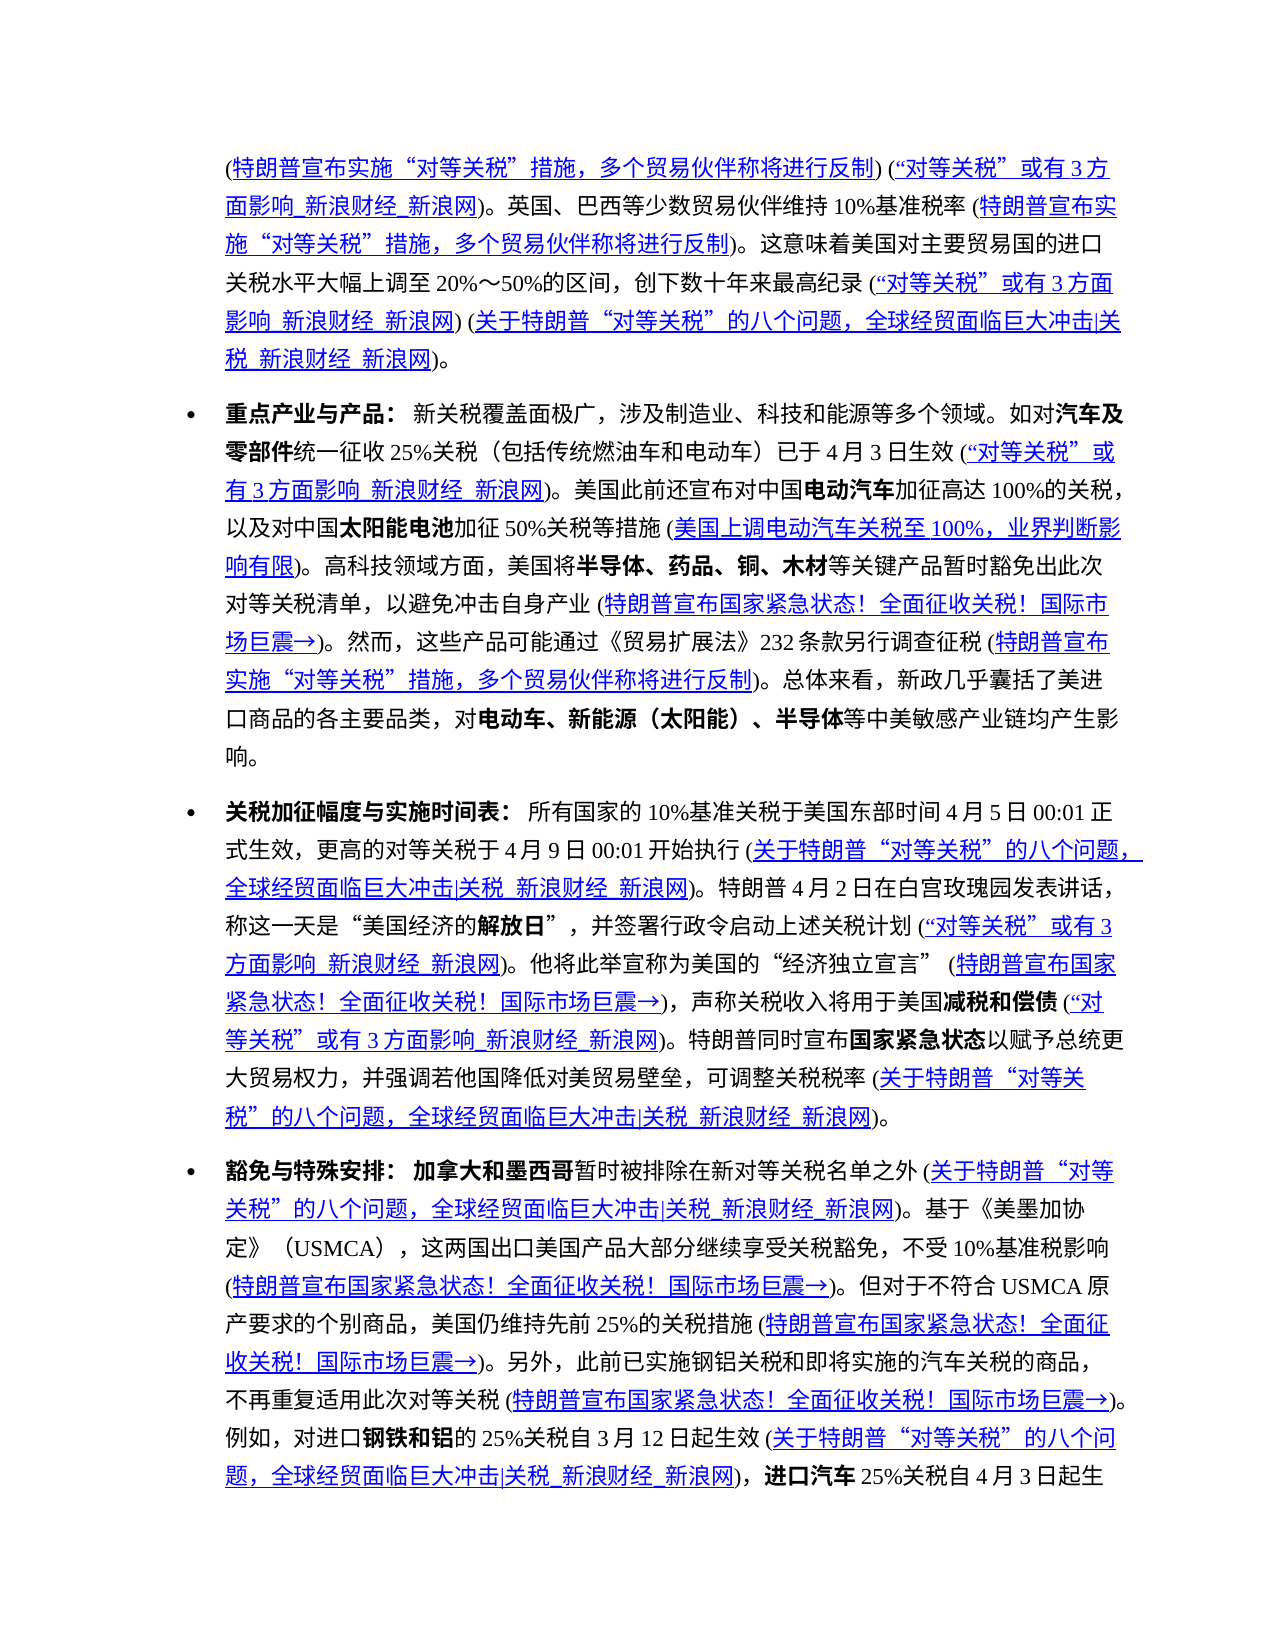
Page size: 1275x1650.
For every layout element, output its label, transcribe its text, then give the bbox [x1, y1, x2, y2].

list 关税加征幅度与实施时间表： 所有国家的10%基准关税于美国东部时间4月5日00:01正式生效，更高的对等关税于4月9日00:01开始执行 (关于特朗普“对等关税”的八个问题，全球经贸面临巨大冲击|关税_新浪财经_新浪网)。特朗普4月2日在白宫玫瑰园发表讲话，称这一天是“美国经济的解放日”，并签署行政令启动上述关税计划 (“对等关税”或有3方面影响_新浪财经_新浪网)。他将此举宣称为美国的“经济独立宣言” (特朗普宣布国家紧急状态！全面征收关税！国际市场巨震→)，声称关税收入将用于美国减税和偿债 (“对等关税”或有3方面影响_新浪财经_新浪网)。特朗普同时宣布国家紧急状态以赋予总统更大贸易权力，并强调若他国降低对美贸易壁垒，可调整关税税率 (关于特朗普“对等关税”的八个问题，全球经贸面临巨大冲击|关税_新浪财经_新浪网)。 [187, 793, 1125, 1132]
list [187, 1153, 1125, 1491]
list 重点产业与产品： 新关税覆盖面极广，涉及制造业、科技和能源等多个领域。如对汽车及零部件统一征收25%关税（包括传统燃油车和电动车）已于4月3日生效 (“对等关税”或有3方面影响_新浪财经_新浪网)。美国此前还宣布对中国电动汽车加征高达100%的关税，以及对中国太阳能电池加征50%关税等措施 (美国上调电动汽车关税至100%，业界判断影响有限)。高科技领域方面，美国将半导体、药品、铜、木材等关键产品暂时豁免出此次对等关税清单，以避免冲击自身产业 (特朗普宣布国家紧急状态！全面征收关税！国际市场巨震→)。然而，这些产品可能通过《贸易扩展法》232条款另行调查征税 (特朗普宣布实施“对等关税”措施，多个贸易伙伴称将进行反制)。总体来看，新政几乎囊括了美进口商品的各主要品类，对电动车、新能源（太阳能）、半导体等中美敏感产业链均产生影响。 [187, 395, 1125, 772]
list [187, 150, 1125, 374]
